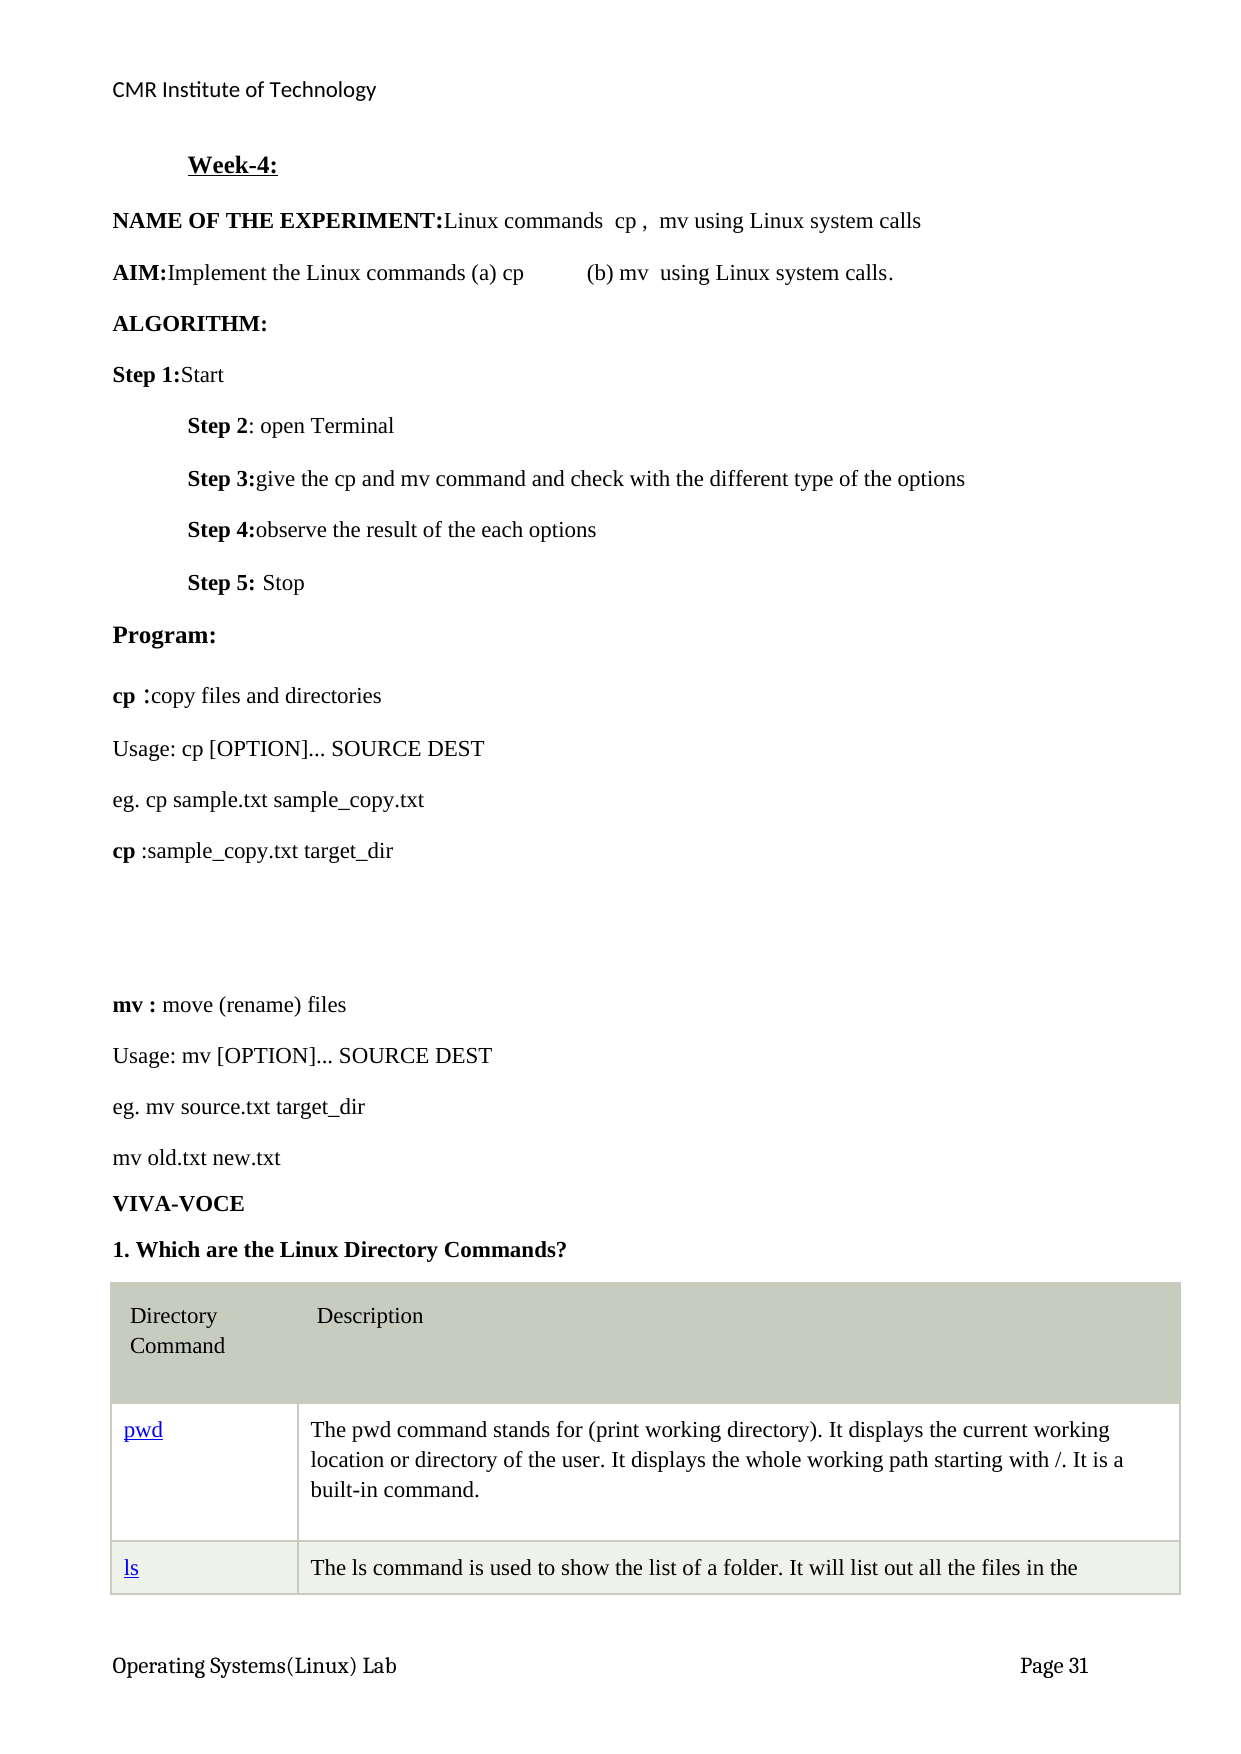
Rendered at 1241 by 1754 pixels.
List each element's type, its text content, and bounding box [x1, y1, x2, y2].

text eg. cp sample.txt sample_copy.txt [112, 787, 1144, 813]
table_cell pwd [112, 1404, 297, 1540]
table_header Description [298, 1283, 1179, 1402]
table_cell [299, 1542, 1179, 1593]
text Step 1:Start [112, 362, 1130, 388]
text Step 2: open Terminal [112, 413, 1130, 439]
text Usage: mv [OPTION]... SOURCE DEST [112, 1042, 1144, 1068]
text Step 4:observe the result of the each options [112, 517, 1130, 543]
text cp :copy files and directories [112, 676, 1144, 710]
list 1. Which are the Linux Directory Commands? [112, 1237, 1144, 1263]
text eg. mv source.txt target_dir [112, 1093, 1144, 1119]
text AIM:Implement the Linux commands (a) cp (b) mv using Linux system calls. [112, 259, 1130, 286]
text Step 5: Stop [112, 568, 1130, 595]
text Usage: cp [OPTION]... SOURCE DEST [112, 736, 1144, 762]
text NAME OF THE EXPERIMENT:Linux commands cp , mv using Linux system calls [112, 206, 1130, 234]
text mv : move (rename) files [112, 991, 1144, 1017]
text mv old.txt new.txt [112, 1144, 1144, 1170]
text Program: [112, 621, 1144, 649]
text ALGORITHM: [112, 311, 1130, 337]
text cp :sample_copy.txt target_dir [112, 838, 1144, 864]
text VIVA-VOCE [112, 1195, 1130, 1216]
table_header Directory Command [112, 1283, 298, 1402]
text Week-4: [112, 150, 1130, 179]
text Step 3:give the cp and mv command and check with the different type of the options [112, 464, 1130, 491]
table_cell The pwd command stands for (print working directory). It displays the current working location or directory of the user. It displays the whole working path starting with /. It is a built-in command. [299, 1404, 1179, 1540]
table_cell ls [112, 1542, 297, 1593]
